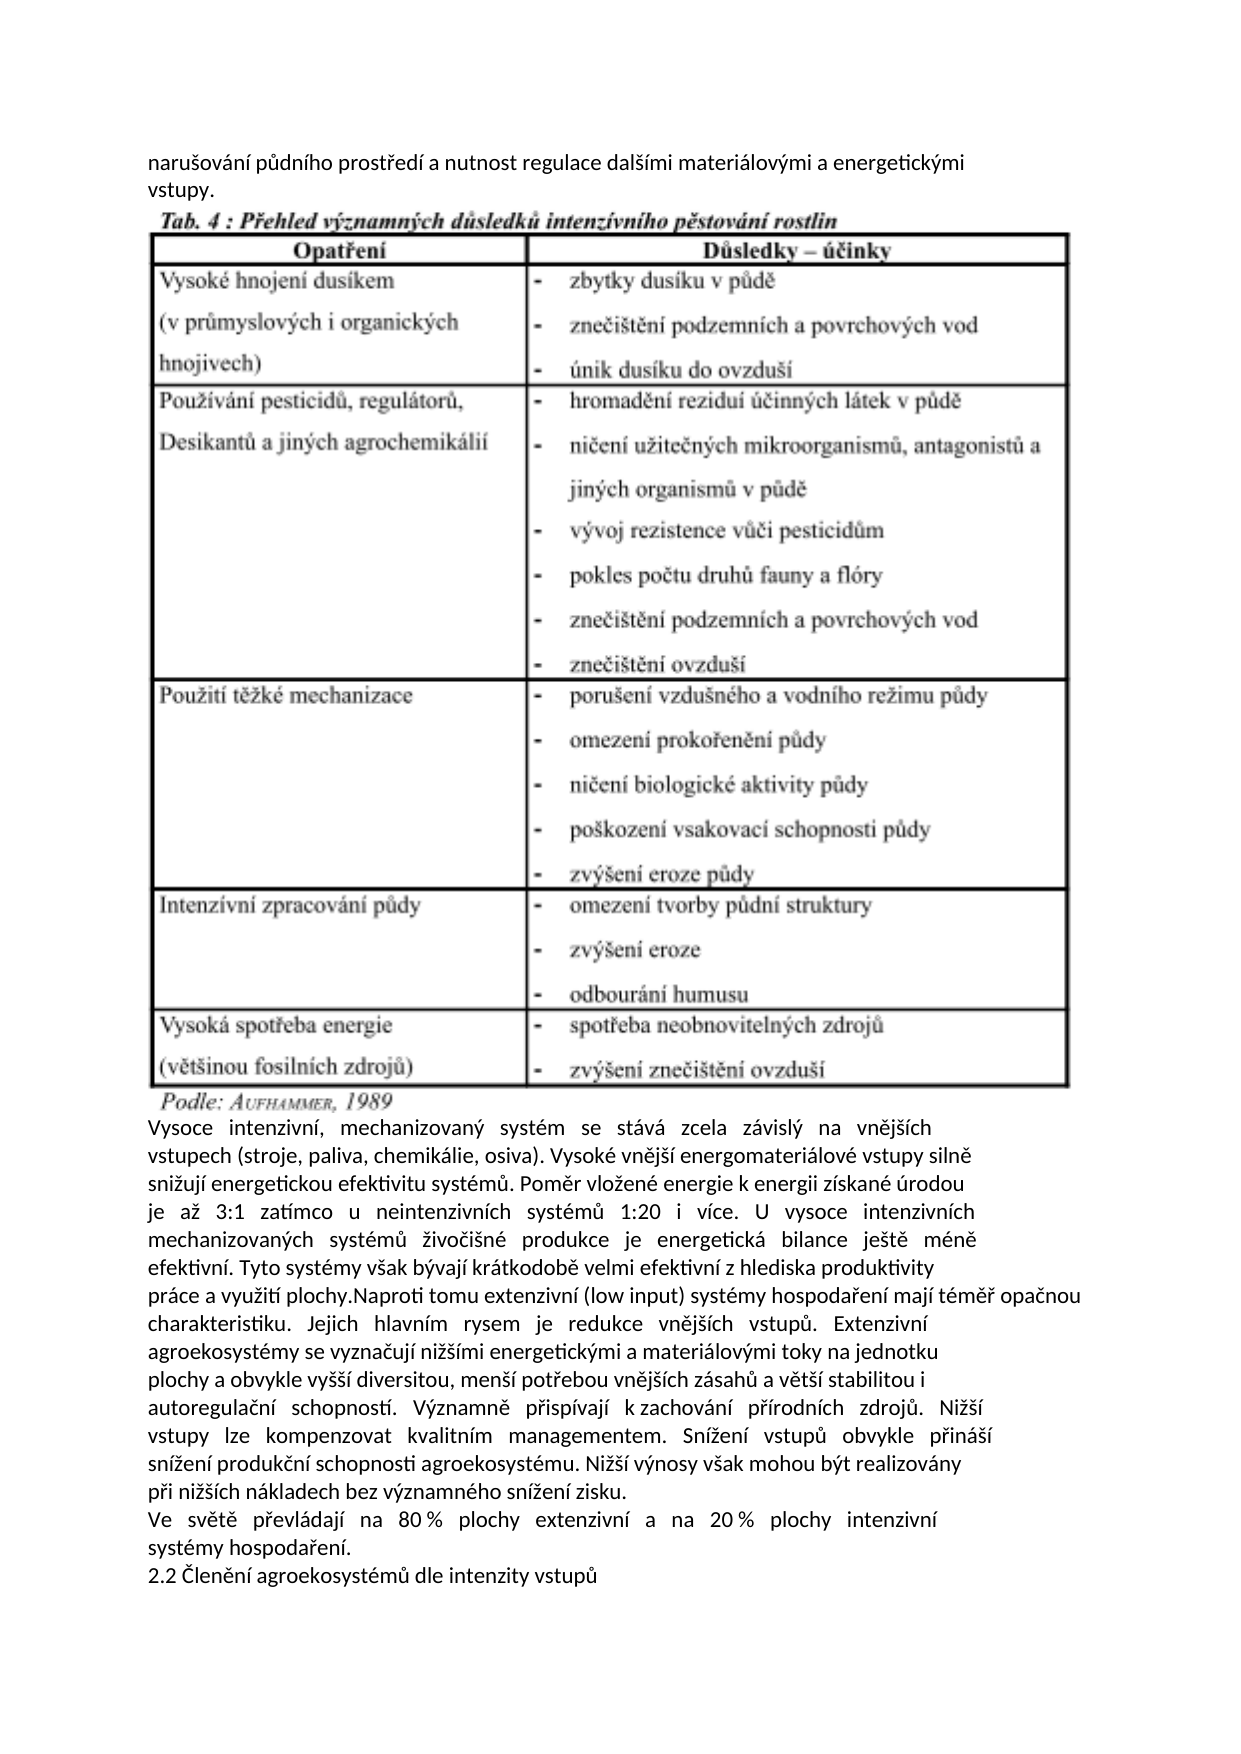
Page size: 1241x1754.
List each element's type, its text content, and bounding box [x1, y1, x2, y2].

picture [147, 203, 1093, 1113]
text při nižších nákladech bez významného snížení zisku. [148, 1477, 1093, 1505]
text snižují energetickou efektivitu systémů. Poměr vložené energie k energii získané úrodou [148, 1169, 1093, 1197]
text charakteristiku. Jejich hlavním rysem je redukce vnějších vstupů. Extenzivní [148, 1309, 1093, 1337]
text narušování půdního prostředí a nutnost regulace dalšími materiálovými a energetickými [148, 148, 1093, 176]
text systémy hospodaření. [148, 1533, 1093, 1561]
text je až 3:1 zatímco u neintenzivních systémů 1:20 i více. U vysoce intenzivních [148, 1197, 1093, 1225]
text snížení produkční schopnosti agroekosystému. Nižší výnosy však mohou být realizovány [148, 1449, 1093, 1477]
text vstupy lze kompenzovat kvalitním managementem. Snížení vstupů obvykle přináší [148, 1421, 1093, 1449]
text vstupech (stroje, paliva, chemikálie, osiva). Vysoké vnější energomateriálové vstupy silně [148, 1141, 1093, 1169]
text plochy a obvykle vyšší diversitou, menší potřebou vnějších zásahů a větší stabilitou i [148, 1365, 1093, 1393]
text práce a využití plochy.Naproti tomu extenzivní (low input) systémy hospodaření mají téměř opačnou [148, 1281, 1093, 1309]
text efektivní. Tyto systémy však bývají krátkodobě velmi efektivní z hlediska produktivity [148, 1253, 1093, 1281]
text Ve světě převládají na 80 % plochy extenzivní a na 20 % plochy intenzivní [148, 1505, 1093, 1533]
text vstupy. [148, 176, 1093, 203]
text Vysoce intenzivní, mechanizovaný systém se stává zcela závislý na vnějších [148, 1113, 1093, 1141]
text 2.2 Členění agroekosystémů dle intenzity vstupů [148, 1561, 1093, 1589]
text autoregulační schopností. Významně přispívají k zachování přírodních zdrojů. Nižší [148, 1393, 1093, 1421]
text mechanizovaných systémů živočišné produkce je energetická bilance ještě méně [148, 1225, 1093, 1253]
text agroekosystémy se vyznačují nižšími energetickými a materiálovými toky na jednotku [148, 1337, 1093, 1365]
